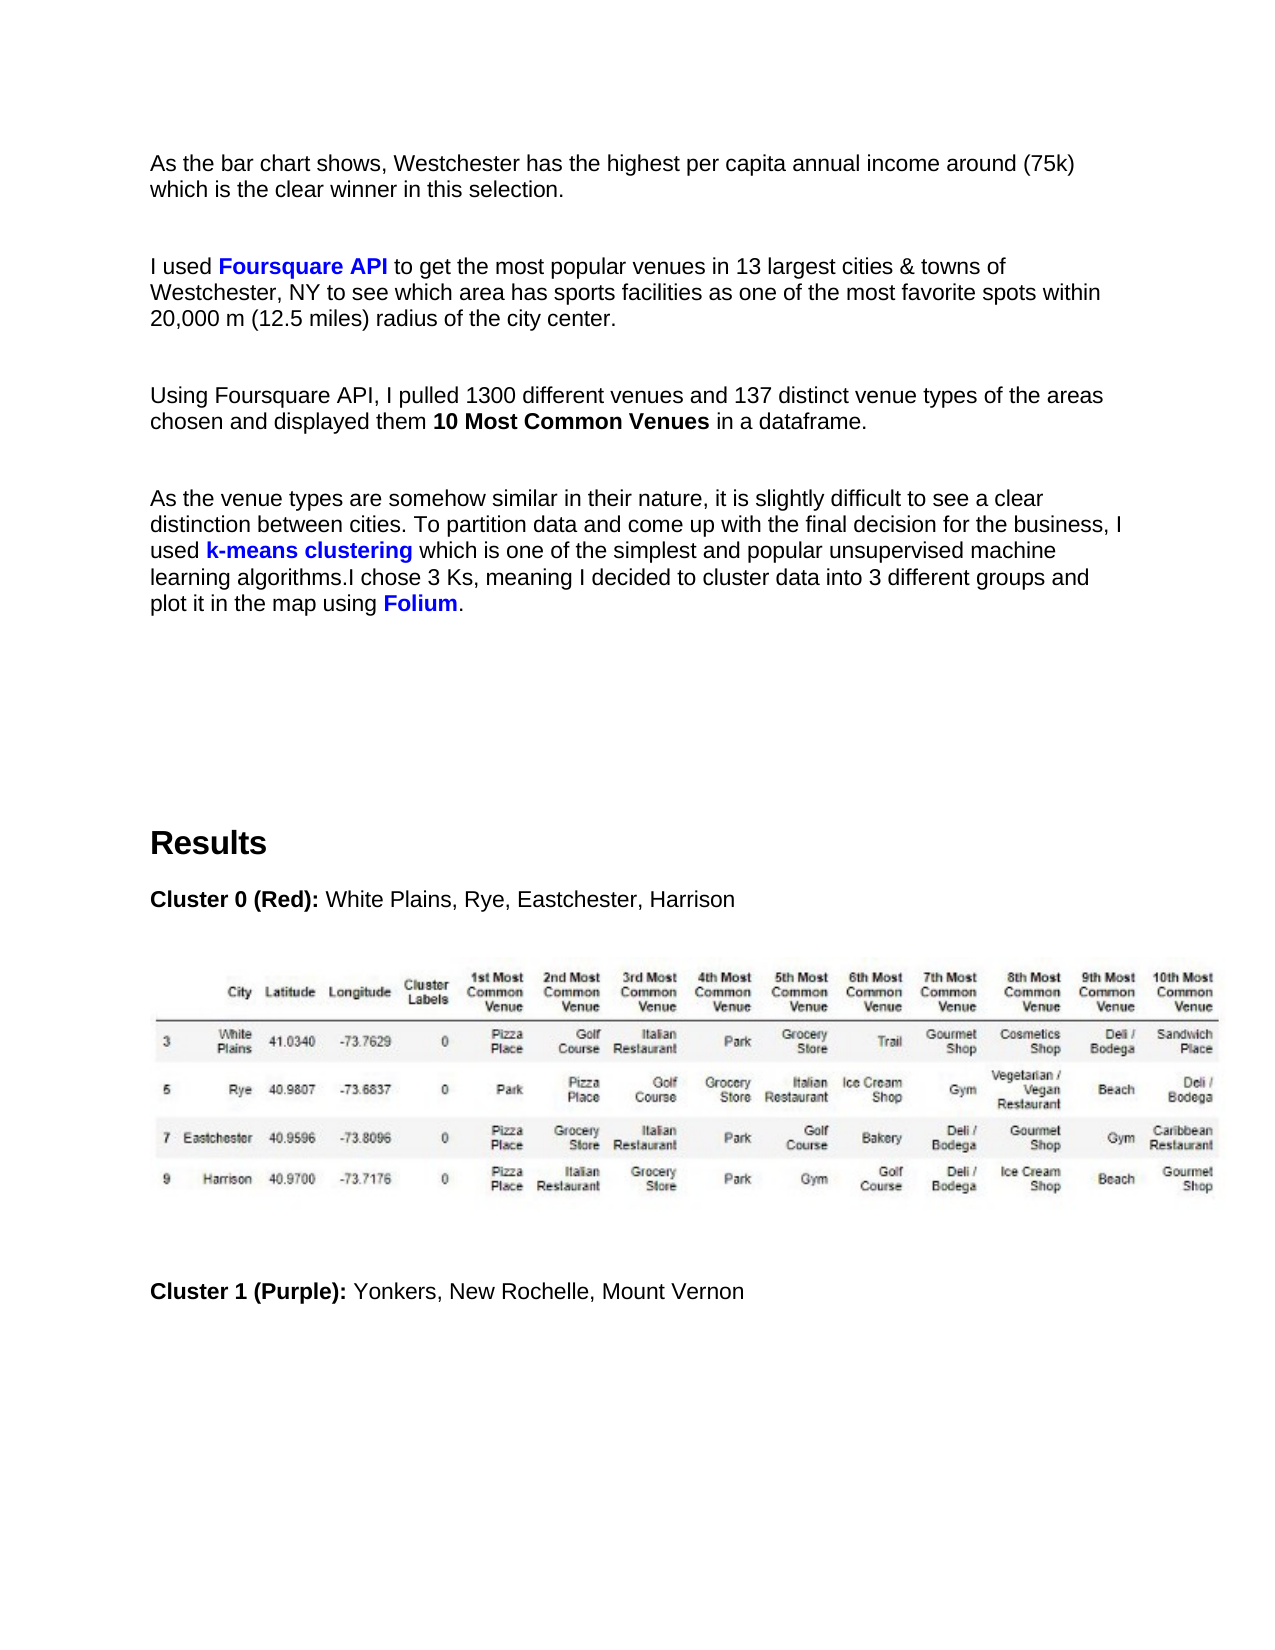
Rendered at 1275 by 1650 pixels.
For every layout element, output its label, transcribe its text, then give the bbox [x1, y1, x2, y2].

text As the bar chart shows, Westchester has the highest per capita annual income around (75k) which is the clear winner in this selection. [150, 150, 1125, 203]
text I used Foursquare API to get the most popular venues in 13 largest cities & towns of Westchester, NY to see which area has sports facilities as one of the most favorite spots within 20,000 m (12.5 miles) radius of the city center. [150, 253, 1125, 332]
text Using Foursquare API, I pulled 1300 different venues and 137 distinct venue types of the areas chosen and displayed them 10 Most Common Venues in a dataframe. [150, 382, 1125, 434]
text Cluster 0 (Red): White Plains, Rye, Eastchester, Harrison [150, 886, 1125, 912]
picture [150, 957, 1244, 1227]
subtitle Results [150, 823, 1125, 861]
text Cluster 1 (Purple): Yonkers, New Rochelle, Mount Vernon [150, 1278, 1125, 1305]
text As the venue types are somehow similar in their nature, it is slightly difficult to see a clear distinction between cities. To partition data and come up with the final decision for the business, I used k-means clustering which is one of the simplest and popular unsupervised machine learning algorithms.I chose 3 Ks, meaning I decided to cluster data into 3 different groups and plot it in the map using Folium. [150, 484, 1125, 616]
